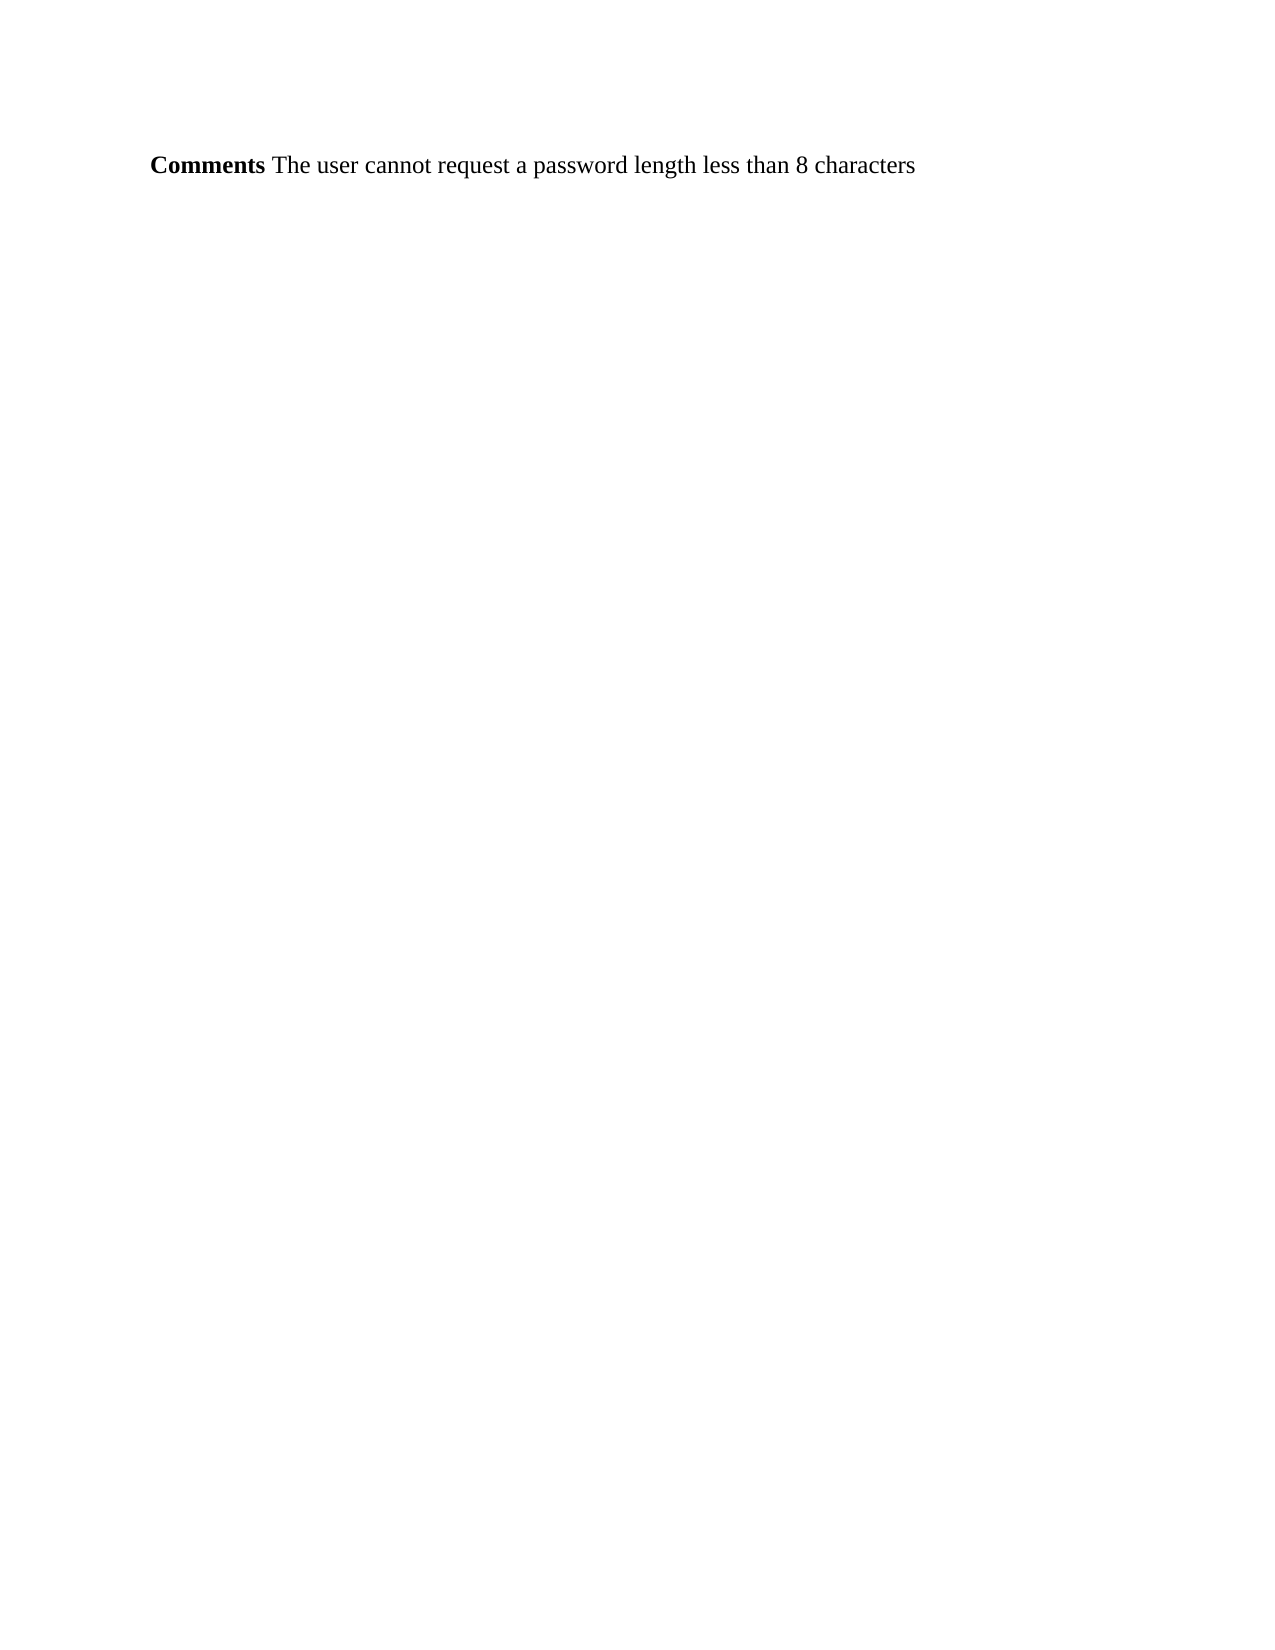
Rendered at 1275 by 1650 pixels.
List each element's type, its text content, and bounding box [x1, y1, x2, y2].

text Comments The user cannot request a password length less than 8 characters [150, 150, 1125, 179]
